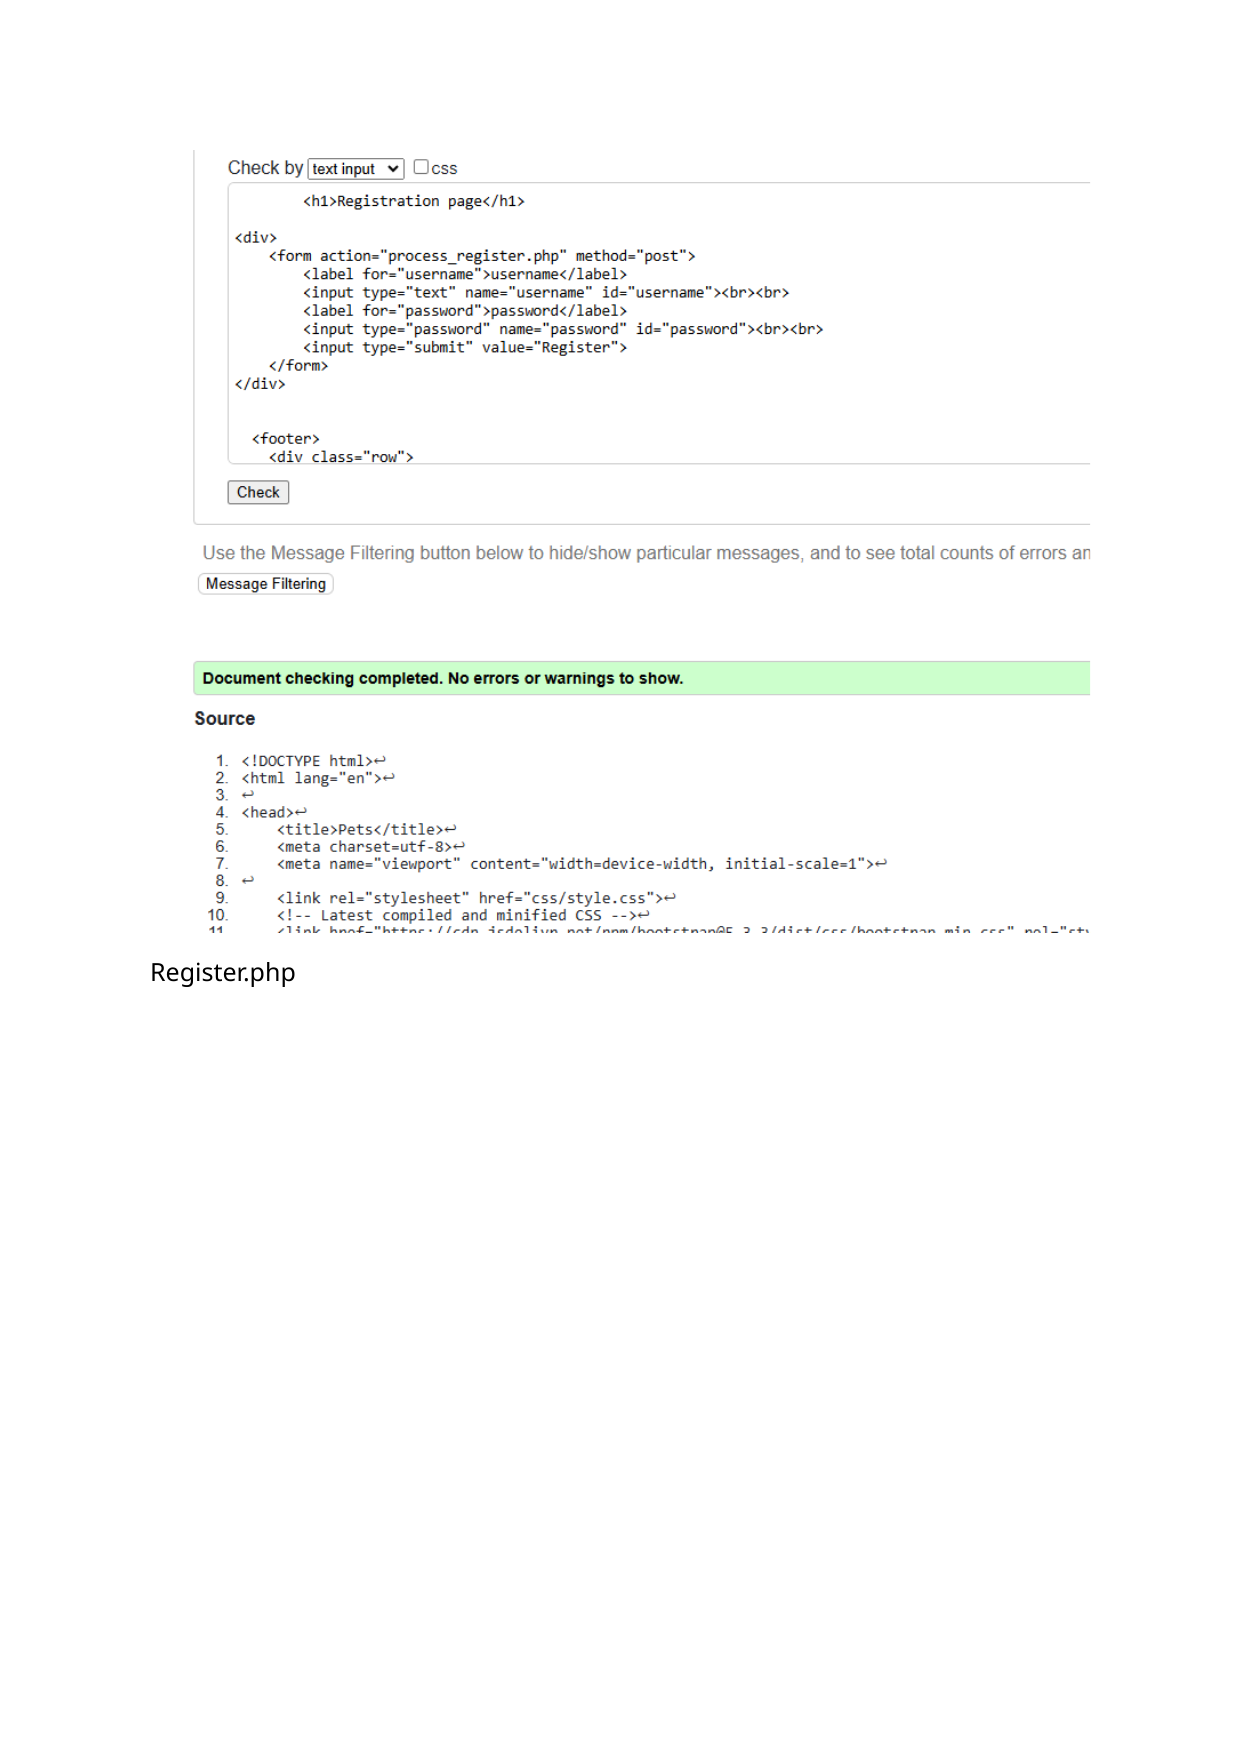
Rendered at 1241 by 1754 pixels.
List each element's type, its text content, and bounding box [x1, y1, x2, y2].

text Register.php [150, 954, 1090, 988]
picture [150, 150, 1091, 933]
